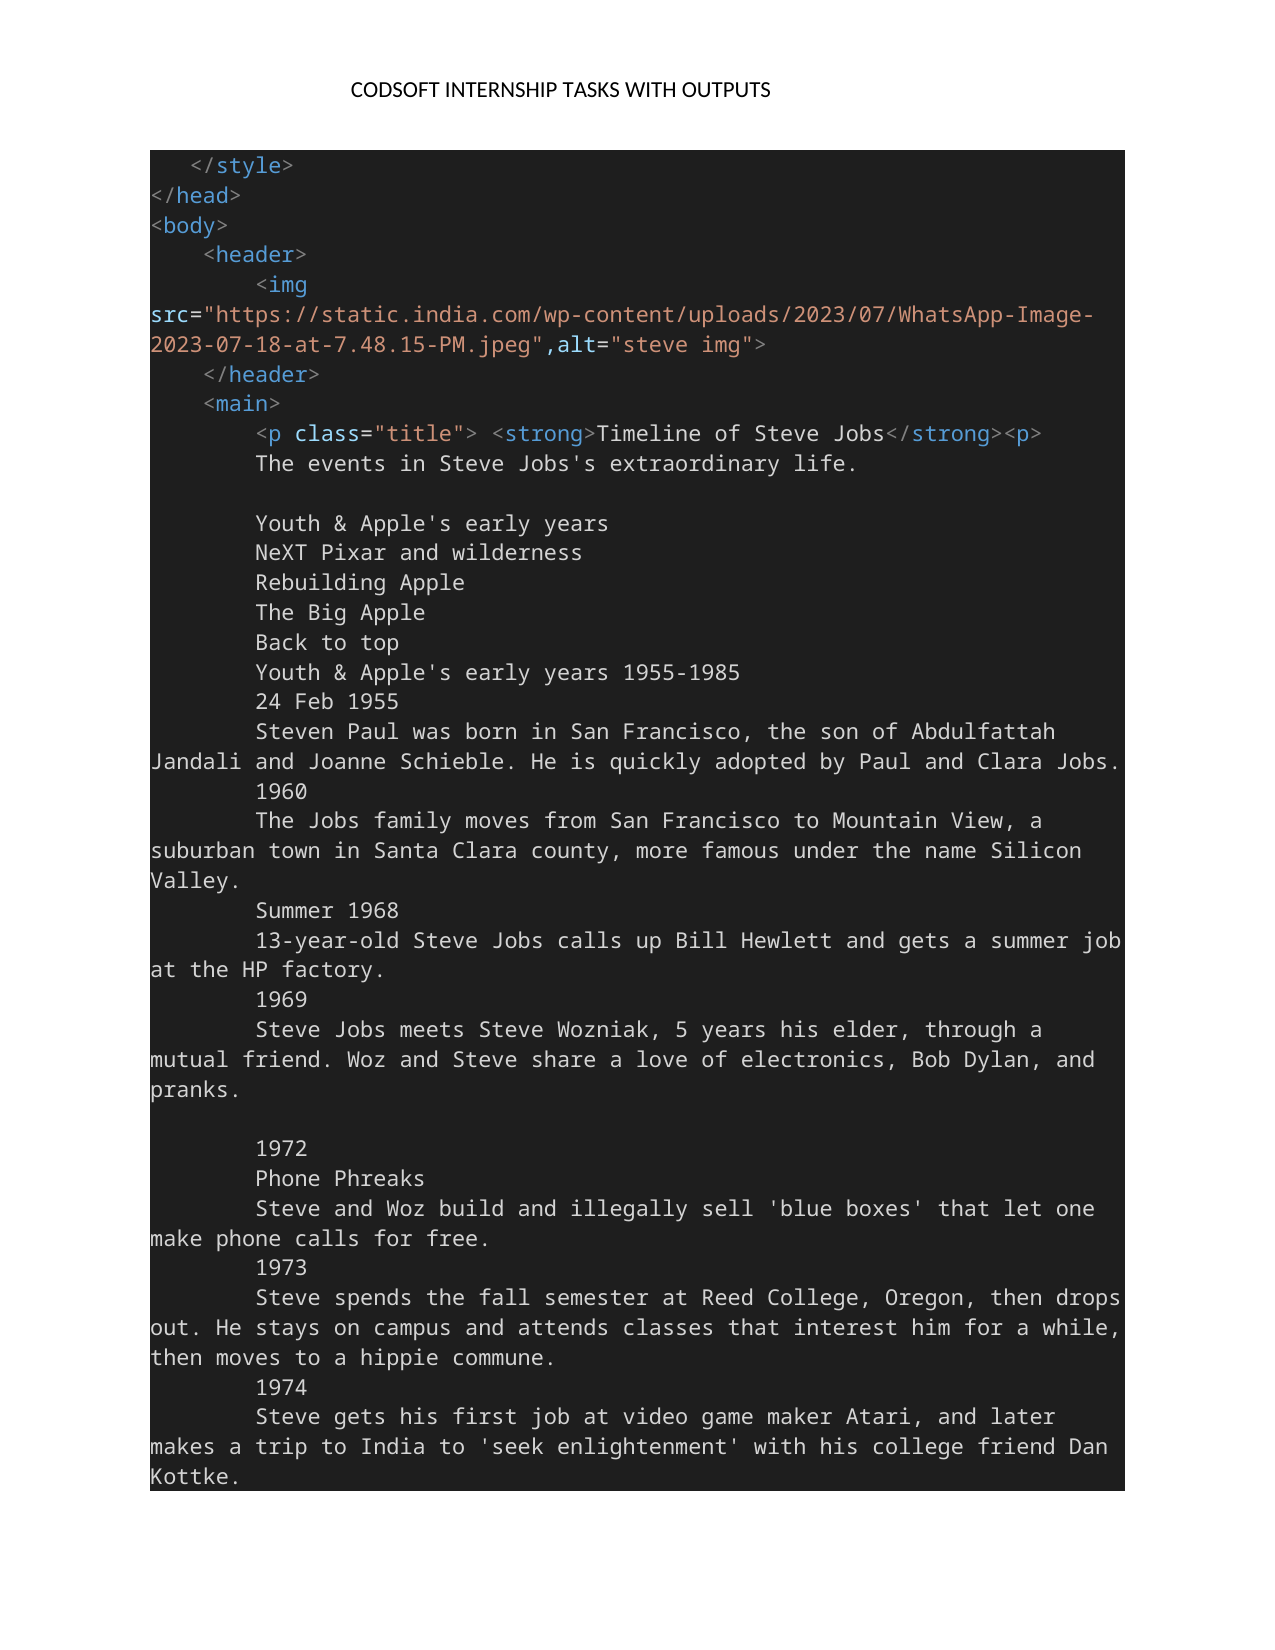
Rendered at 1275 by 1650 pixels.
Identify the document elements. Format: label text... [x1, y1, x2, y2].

text <header> [150, 239, 1125, 269]
text </header> [150, 358, 1125, 388]
text The Jobs family moves from San Francisco to Mountain View, a suburban town in Santa Clara county, more famous under the name Silicon Valley. [150, 805, 1125, 895]
text The Big Apple [150, 597, 1125, 627]
text <img src="https://static.india.com/wp-content/uploads/2023/07/WhatsApp-Image-2023-07-18-at-7.48.15-PM.jpeg",alt="steve img"> [150, 269, 1125, 358]
text Steve and Woz build and illegally sell 'blue boxes' that let one make phone calls for free. [150, 1193, 1125, 1252]
text 1974 [150, 1371, 1125, 1401]
text 1960 [150, 776, 1125, 805]
text </style> [150, 150, 1125, 180]
text Back to top [150, 627, 1125, 656]
text Youth & Apple's early years 1955-1985 [150, 656, 1125, 686]
text Rebuilding Apple [150, 567, 1125, 597]
text </head> [150, 180, 1125, 209]
text Steve spends the fall semester at Reed College, Oregon, then drops out. He stays on campus and attends classes that interest him for a while, then moves to a hippie commune. [150, 1282, 1125, 1371]
text <body> [150, 209, 1125, 239]
text 1973 [150, 1252, 1125, 1282]
text 1972 [150, 1133, 1125, 1163]
text Summer 1968 [150, 895, 1125, 924]
text <p class="title"> <strong>Timeline of Steve Jobs</strong><p> [150, 418, 1125, 448]
text NeXT Pixar and wilderness [150, 537, 1125, 567]
text The events in Steve Jobs's extraordinary life. [150, 448, 1125, 478]
text Steve gets his first job at video game maker Atari, and later makes a trip to India to 'seek enlightenment' with his college friend Dan Kottke. [150, 1401, 1125, 1491]
text 1969 [150, 984, 1125, 1014]
text 24 Feb 1955 [150, 686, 1125, 716]
text Youth & Apple's early years [150, 507, 1125, 537]
text <main> [150, 388, 1125, 418]
text 13-year-old Steve Jobs calls up Bill Hewlett and gets a summer job at the HP factory. [150, 924, 1125, 984]
text Steve Jobs meets Steve Wozniak, 5 years his elder, through a mutual friend. Woz and Steve share a love of electronics, Bob Dylan, and pranks. [150, 1014, 1125, 1103]
text Steven Paul was born in San Francisco, the son of Abdulfattah Jandali and Joanne Schieble. He is quickly adopted by Paul and Clara Jobs. [150, 716, 1125, 776]
text Phone Phreaks [150, 1163, 1125, 1193]
